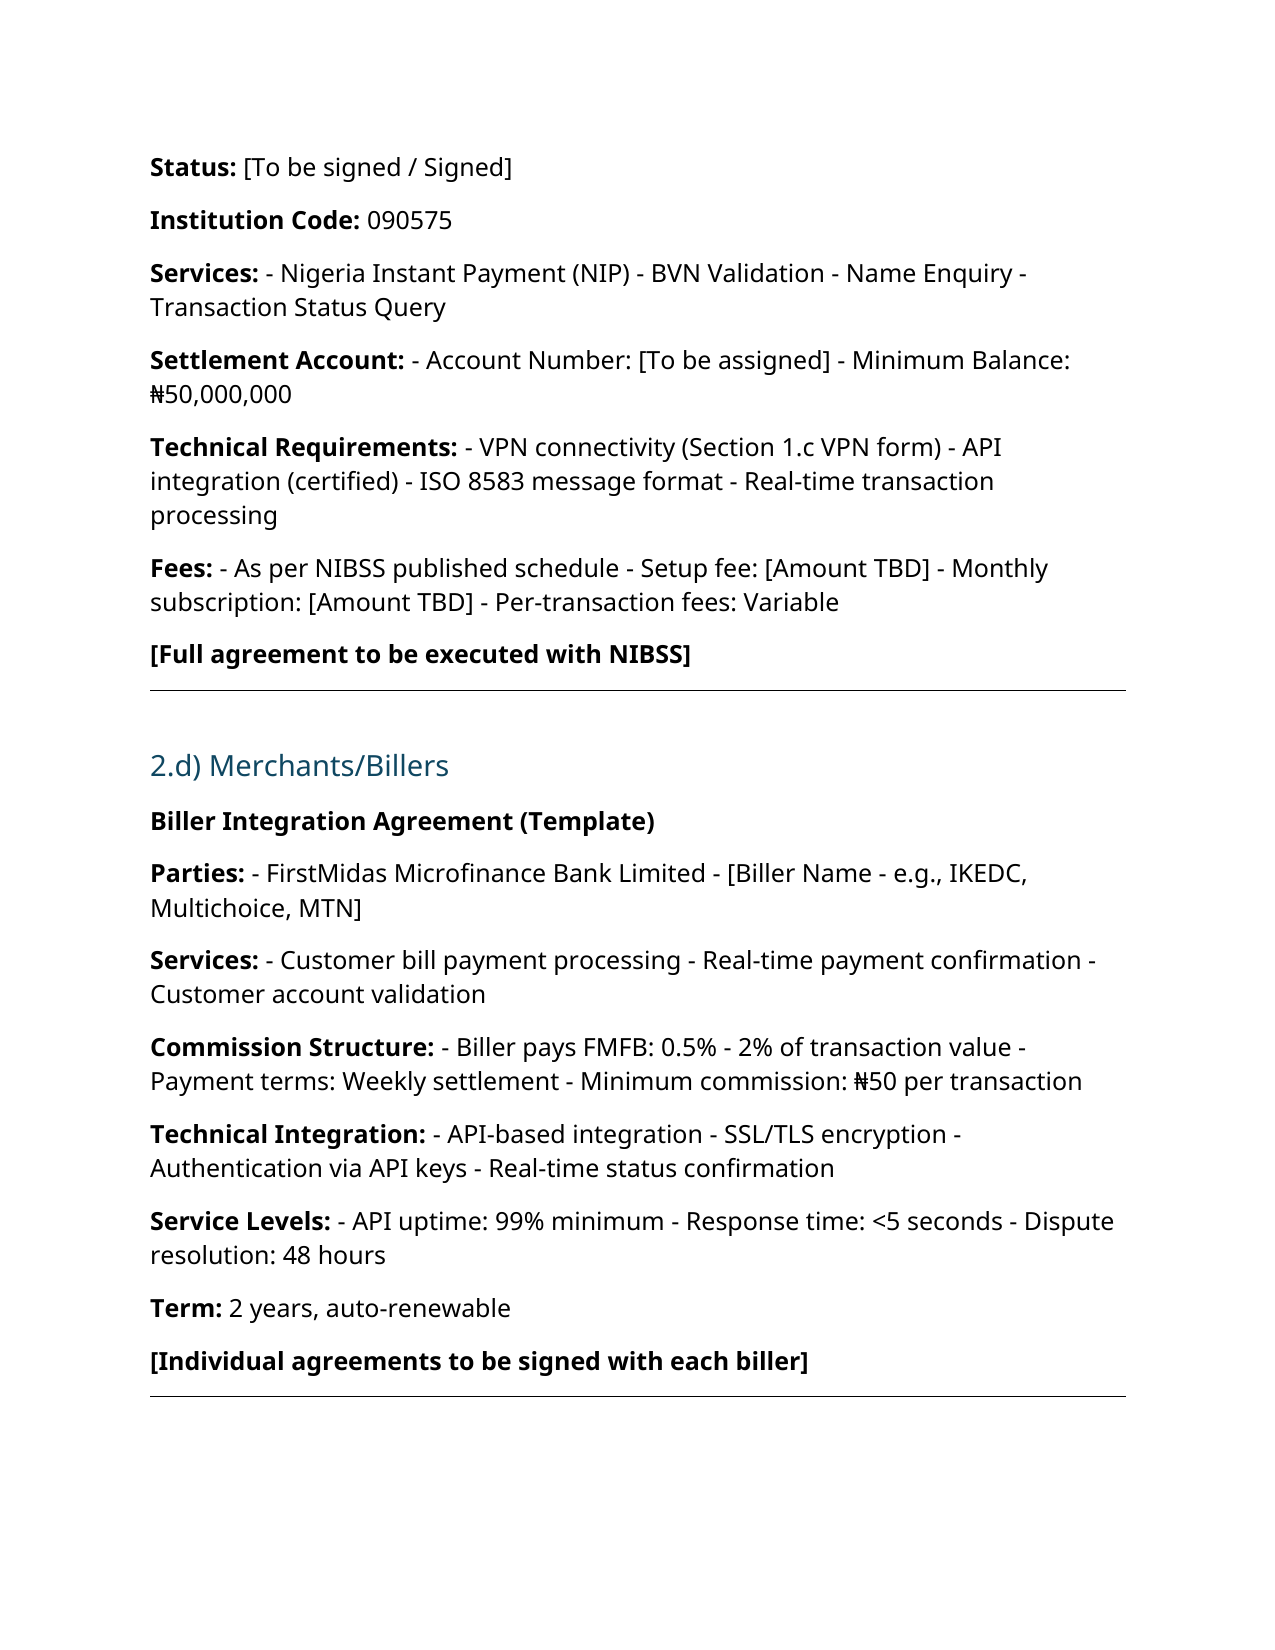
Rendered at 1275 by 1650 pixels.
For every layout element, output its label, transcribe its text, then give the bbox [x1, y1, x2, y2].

text Parties: - FirstMidas Microfinance Bank Limited - [Biller Name - e.g., IKEDC, Multichoice, MTN] [150, 856, 1125, 924]
text Service Levels: - API uptime: 99% minimum - Response time: <5 seconds - Dispute resolution: 48 hours [150, 1204, 1125, 1272]
subtitle 2.d) Merchants/Billers [150, 745, 1125, 784]
text Services: - Customer bill payment processing - Real-time payment confirmation - Customer account validation [150, 943, 1125, 1011]
text Institution Code: 090575 [150, 203, 1125, 237]
text Settlement Account: - Account Number: [To be assigned] - Minimum Balance: ₦50,000,000 [150, 342, 1125, 411]
text Commission Structure: - Biller pays FMFB: 0.5% - 2% of transaction value - Payment terms: Weekly settlement - Minimum commission: ₦50 per transaction [150, 1030, 1125, 1098]
text Biller Integration Agreement (Template) [150, 803, 1125, 837]
text Status: [To be signed / Signed] [150, 150, 1125, 184]
text [Full agreement to be executed with NIBSS] [150, 637, 1125, 671]
text Term: 2 years, auto-renewable [150, 1291, 1125, 1324]
text Technical Integration: - API-based integration - SSL/TLS encryption - Authentication via API keys - Real-time status confirmation [150, 1117, 1125, 1185]
text [Individual agreements to be signed with each biller] [150, 1343, 1125, 1377]
text Fees: - As per NIBSS published schedule - Setup fee: [Amount TBD] - Monthly subscription: [Amount TBD] - Per-transaction fees: Variable [150, 550, 1125, 618]
text Services: - Nigeria Instant Payment (NIP) - BVN Validation - Name Enquiry - Transaction Status Query [150, 256, 1125, 324]
text Technical Requirements: - VPN connectivity (Section 1.c VPN form) - API integration (certified) - ISO 8583 message format - Real-time transaction processing [150, 429, 1125, 532]
